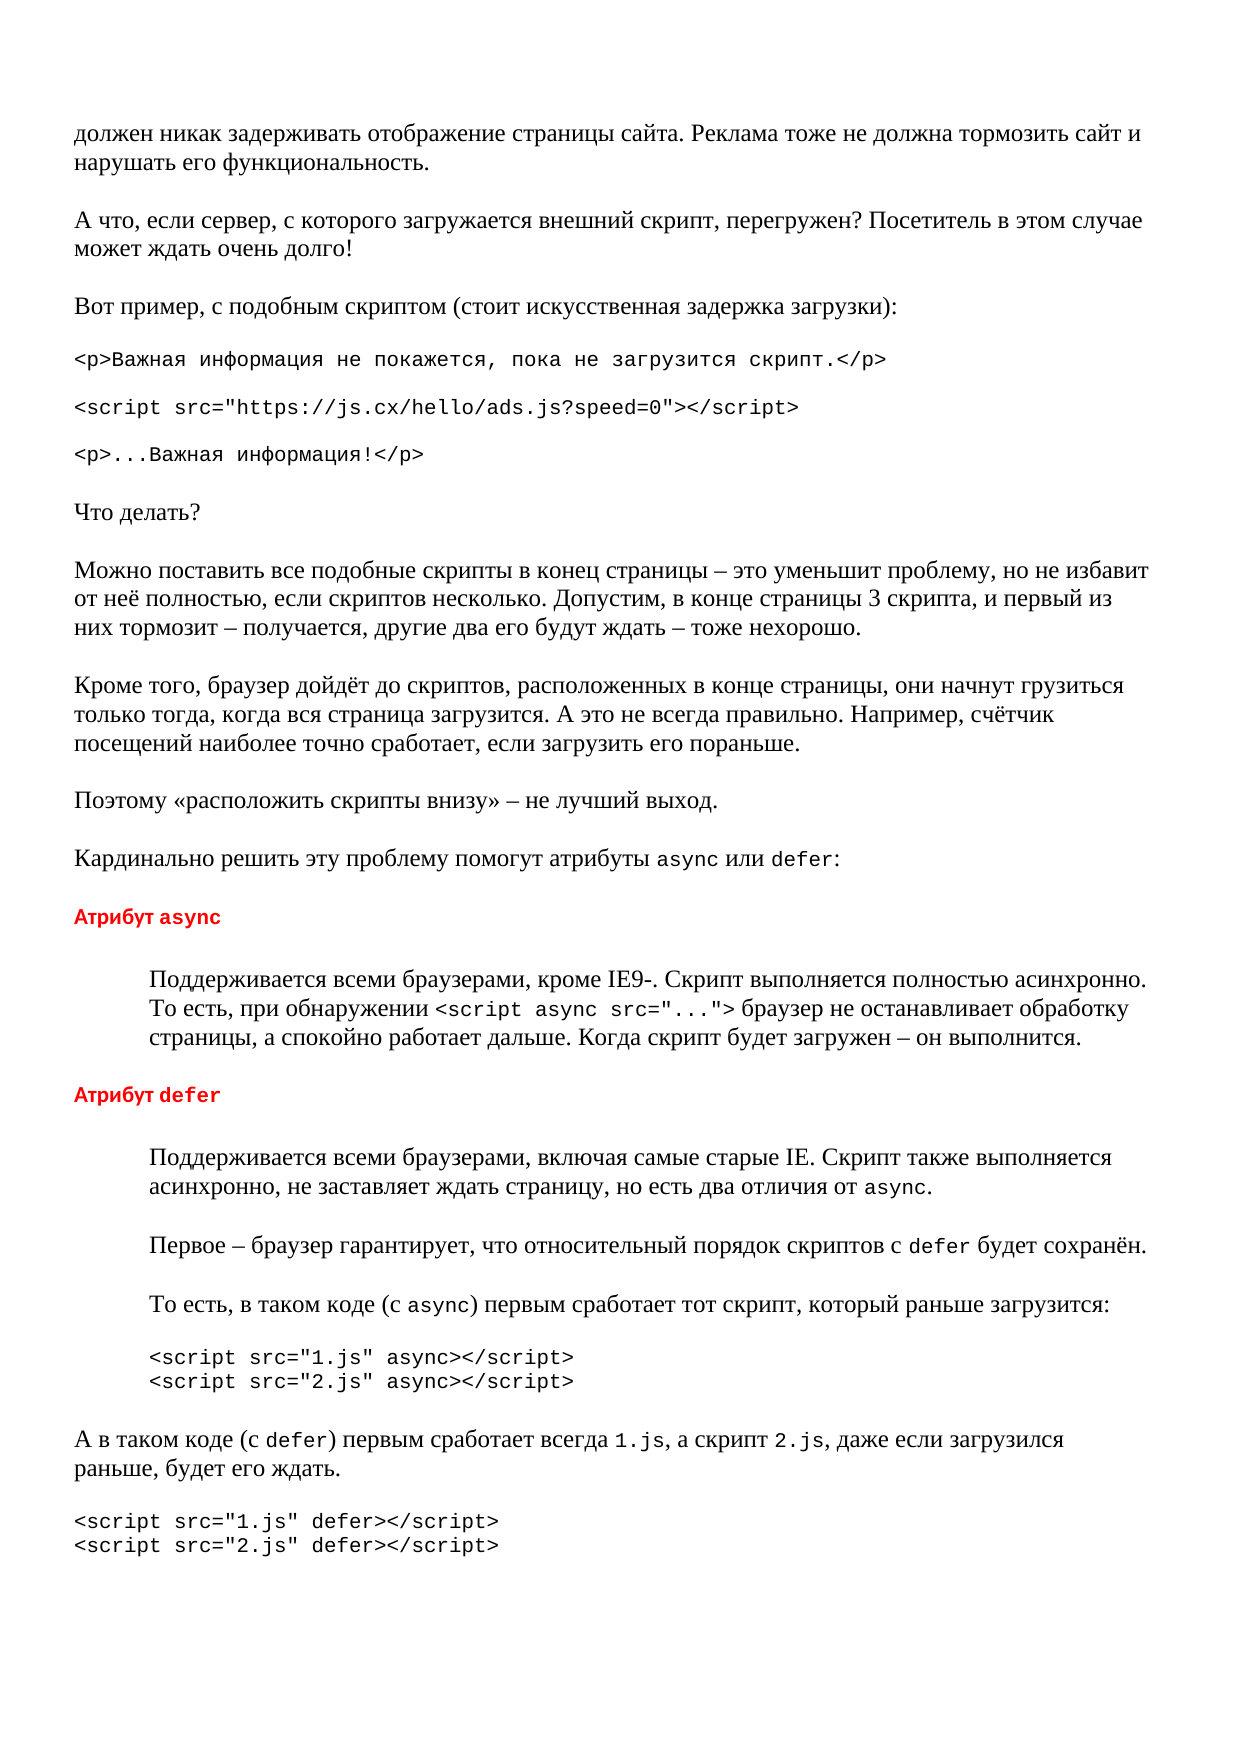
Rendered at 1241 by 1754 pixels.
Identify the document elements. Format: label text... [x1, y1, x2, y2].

text <script src="2.js" defer></script> [74, 1535, 1152, 1559]
text <script src="2.js" async></script> [149, 1371, 1152, 1395]
text Вот пример, с подобным скриптом (стоит искусственная задержка загрузки): [74, 291, 1152, 320]
text Поддерживается всеми браузерами, включая самые старые IE. Скрипт также выполняется асинхронно, не заставляет ждать страницу, но есть два отличия от async. [149, 1142, 1152, 1201]
text <p>...Важная информация!</p> [74, 444, 1152, 468]
text <script src="1.js" defer></script> [74, 1511, 1152, 1535]
text Поддерживается всеми браузерами, кроме IE9-. Скрипт выполняется полностью асинхронно. То есть, при обнаружении <script async src="..."> браузер не останавливает обработку страницы, а спокойно работает дальше. Когда скрипт будет загружен – он выполнится. [149, 964, 1152, 1051]
text <p>Важная информация не покажется, пока не загрузится скрипт.</p> [74, 349, 1152, 373]
text То есть, в таком коде (с async) первым сработает тот скрипт, который раньше загрузится: [149, 1289, 1152, 1318]
text Можно поставить все подобные скрипты в конец страницы – это уменьшит проблему, но не избавит от неё полностью, если скриптов несколько. Допустим, в конце страницы 3 скрипта, и первый из них тормозит – получается, другие два его будут ждать – тоже нехорошо. [74, 555, 1152, 641]
text А в таком коде (с defer) первым сработает всегда 1.js, а скрипт 2.js, даже если загрузился раньше, будет его ждать. [74, 1424, 1152, 1482]
text А что, если сервер, с которого загружается внешний скрипт, перегружен? Посетитель в этом случае может ждать очень долго! [74, 205, 1152, 262]
text Кроме того, браузер дойдёт до скриптов, расположенных в конце страницы, они начнут грузиться только тогда, когда вся страница загрузится. А это не всегда правильно. Например, счётчик посещений наиболее точно сработает, если загрузить его пораньше. [74, 670, 1152, 756]
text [74, 118, 1152, 176]
text Атрибут async [74, 902, 1152, 931]
text <script src="1.js" async></script> [149, 1347, 1152, 1371]
text Что делать? [74, 497, 1152, 526]
text Первое – браузер гарантирует, что относительный порядок скриптов с defer будет сохранён. [149, 1230, 1152, 1259]
text <script src="https://js.cx/hello/ads.js?speed=0"></script> [74, 397, 1152, 420]
text Атрибут defer [74, 1080, 1152, 1109]
text Поэтому «расположить скрипты внизу» – не лучший выход. [74, 786, 1152, 814]
text Кардинально решить эту проблему помогут атрибуты async или defer: [74, 843, 1152, 873]
